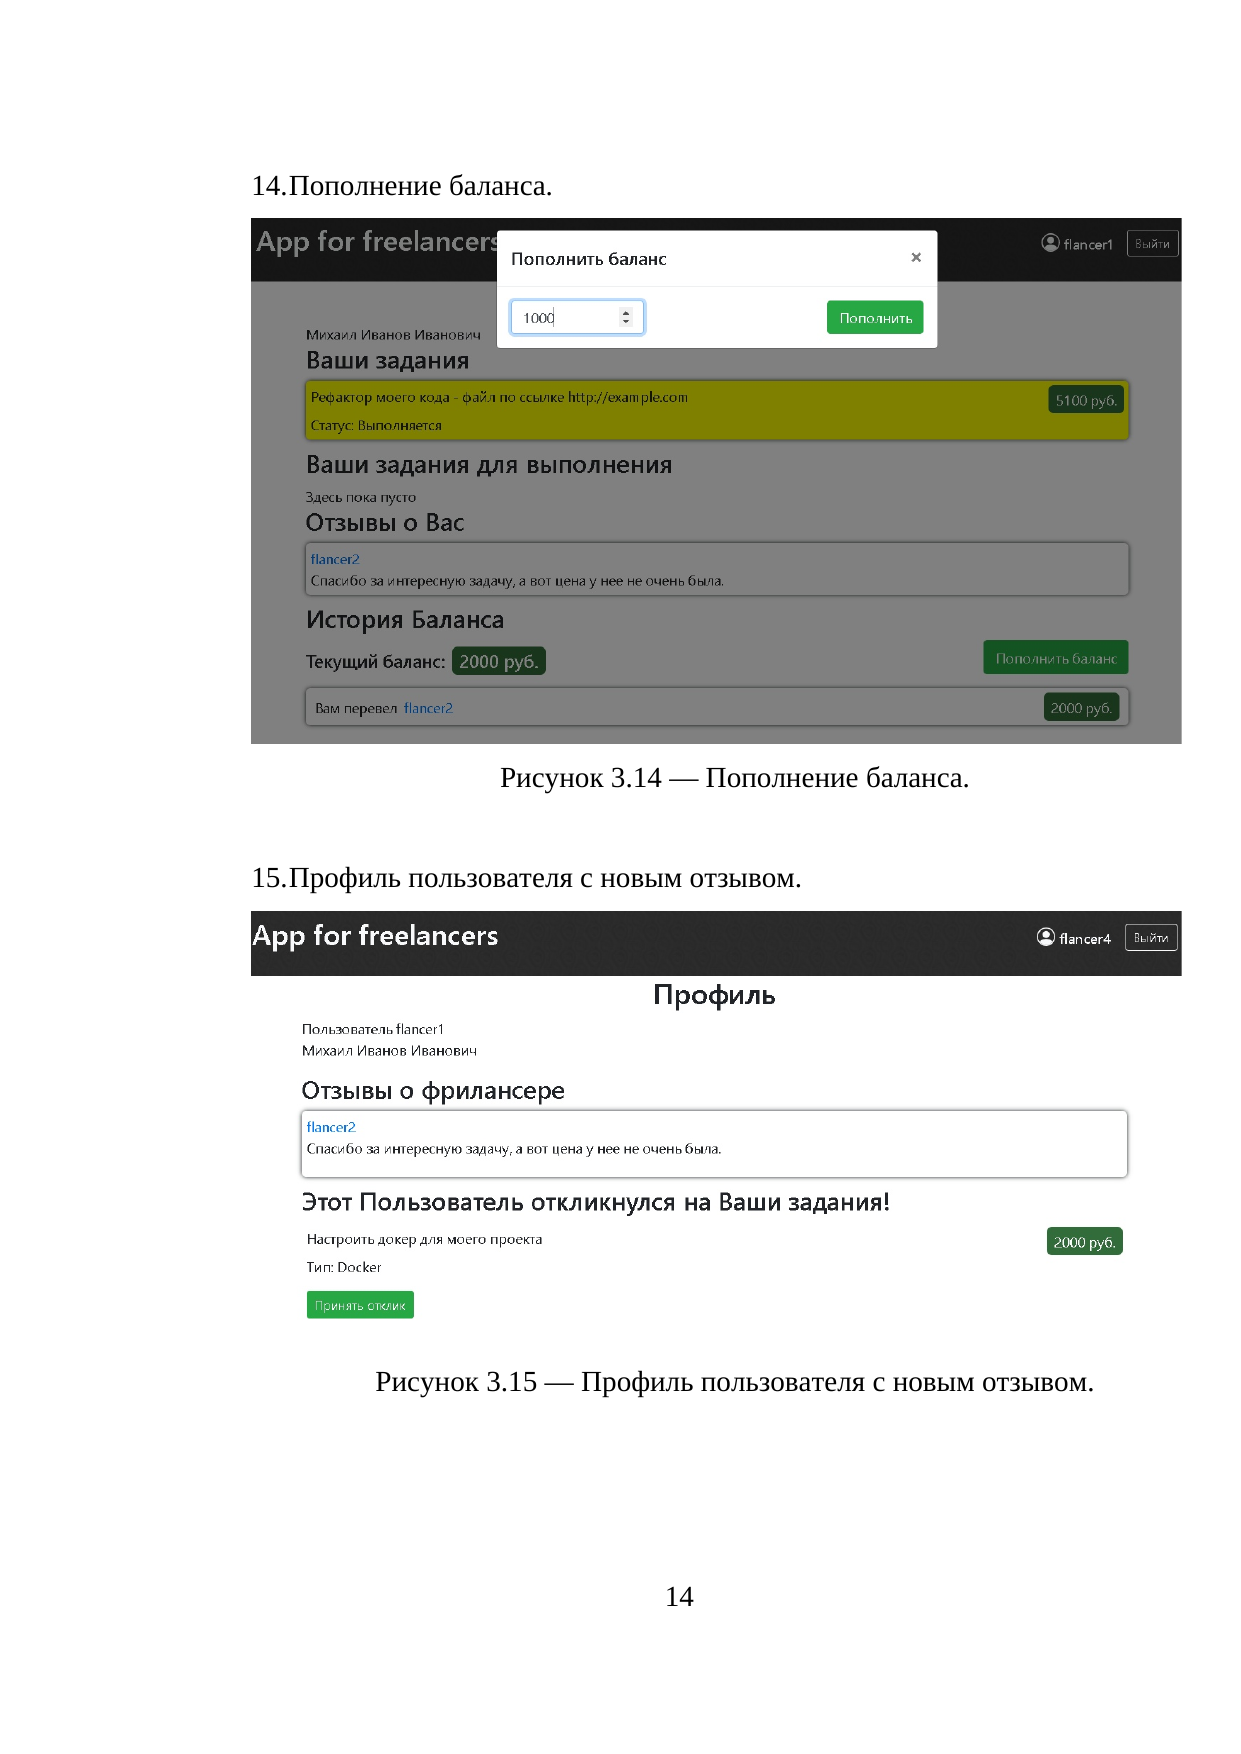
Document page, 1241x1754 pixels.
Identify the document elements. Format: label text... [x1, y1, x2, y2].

picture [251, 911, 1182, 1348]
list Профиль пользователя с новым отзывом. [251, 861, 1181, 894]
picture [251, 218, 1182, 744]
list Пополнение баланса. [251, 168, 1181, 202]
list Рисунок 3.14 — Пополнение баланса. [288, 760, 1181, 793]
list Рисунок 3.15 — Профиль пользователя с новым отзывом. [288, 1364, 1181, 1398]
